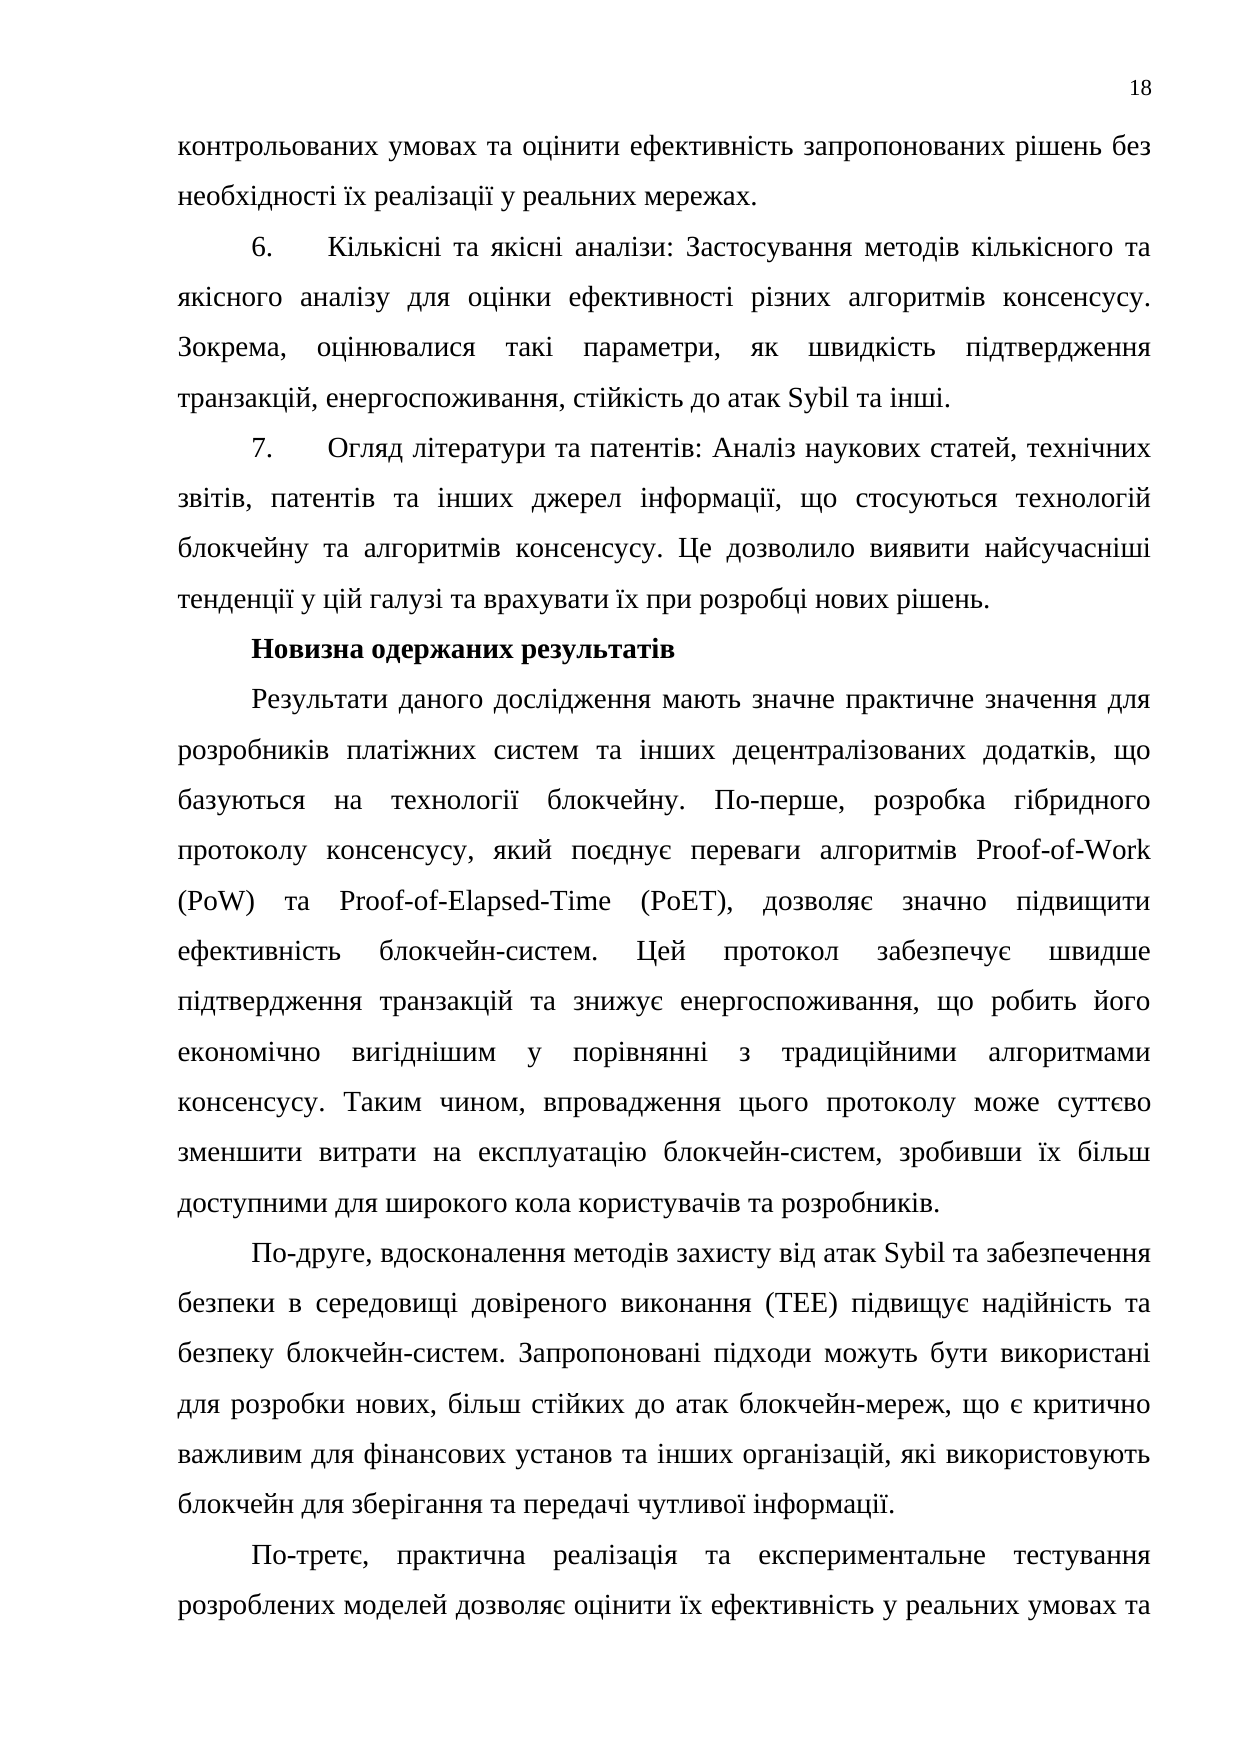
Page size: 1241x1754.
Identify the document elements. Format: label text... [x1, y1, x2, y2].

list Огляд літератури та патентів: Аналіз наукових статей, технічних звітів, патентів та інших джерел інформації, що стосуються технологій блокчейну та алгоритмів консенсусу. Це дозволило виявити найсучасніші тенденції у цій галузі та врахувати їх при розробці нових рішень. [177, 430, 1152, 614]
text Новизна одержаних результатів [177, 631, 1152, 665]
text Результати даного дослідження мають значне практичне значення для розробників платіжних систем та інших децентралізованих додатків, що базуються на технології блокчейну. По-перше, розробка гібридного протоколу консенсусу, який поєднує переваги алгоритмів Proof-of-Work (PoW) та Proof-of-Elapsed-Time (PoET), дозволяє значно підвищити ефективність блокчейн-систем. Цей протокол забезпечує швидше підтвердження транзакцій та знижує енергоспоживання, що робить його економічно вигіднішим у порівнянні з традиційними алгоритмами консенсусу. Таким чином, впровадження цього протоколу може суттєво зменшити витрати на експлуатацію блокчейн-систем, зробивши їх більш доступними для широкого кола користувачів та розробників. [177, 682, 1152, 1218]
list Кількісні та якісні аналізи: Застосування методів кількісного та якісного аналізу для оцінки ефективності різних алгоритмів консенсусу. Зокрема, оцінювалися такі параметри, як швидкість підтвердження транзакцій, енергоспоживання, стійкість до атак Sybil та інші. [177, 229, 1152, 413]
text По-друге, вдосконалення методів захисту від атак Sybil та забезпечення безпеки в середовищі довіреного виконання (TEE) підвищує надійність та безпеку блокчейн-систем. Запропоновані підходи можуть бути використані для розробки нових, більш стійких до атак блокчейн-мереж, що є критично важливим для фінансових установ та інших організацій, які використовують блокчейн для зберігання та передачі чутливої інформації. [177, 1235, 1152, 1520]
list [177, 128, 1152, 212]
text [177, 1537, 1152, 1621]
